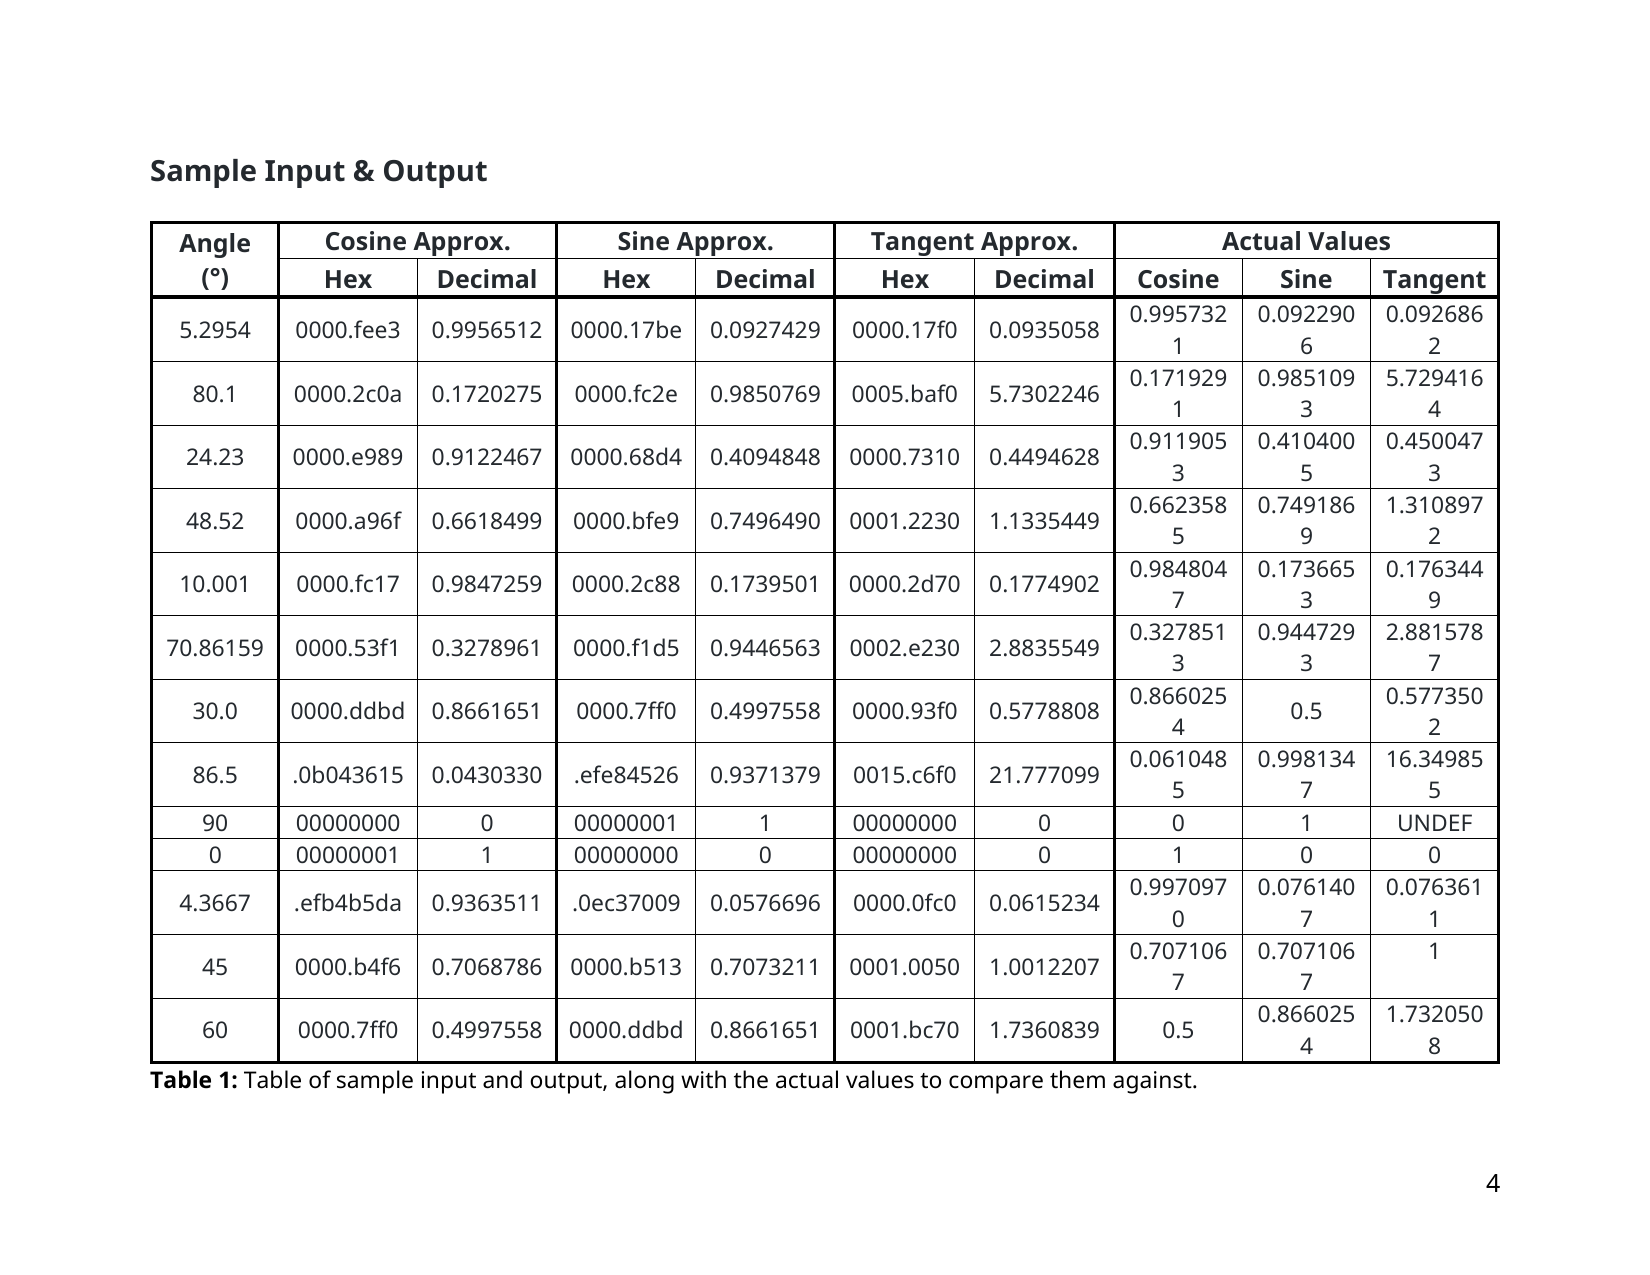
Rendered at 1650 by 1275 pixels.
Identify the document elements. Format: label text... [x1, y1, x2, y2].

table_cell 0.4997558 [418, 999, 555, 1061]
table_cell 00000001 [280, 839, 417, 870]
table_cell 0.4500473 [1371, 426, 1497, 488]
table_cell 0.7071067 [1116, 935, 1242, 997]
table_cell 0.0763611 [1371, 871, 1497, 934]
table_cell 0.5 [1243, 680, 1370, 742]
table_cell Decimal [975, 259, 1113, 295]
table_cell 24.23 [153, 426, 277, 488]
table_cell 0005.baf0 [836, 362, 974, 424]
table_cell 0 [1116, 807, 1242, 838]
table_cell 0.6623585 [1116, 489, 1242, 552]
table_cell 0 [696, 839, 833, 870]
table_cell 0.9981347 [1243, 743, 1370, 806]
table_cell 0.1739501 [696, 553, 833, 615]
table_cell 0.0615234 [975, 871, 1113, 934]
table_cell 90 [153, 807, 277, 838]
table_cell 0.7068786 [418, 935, 555, 997]
table_cell 0015.c6f0 [836, 743, 974, 806]
table_cell 0.4494628 [975, 426, 1113, 488]
table_cell 1.7360839 [975, 999, 1113, 1061]
table_cell 0.8660254 [1243, 999, 1370, 1061]
table_cell 10.001 [153, 553, 277, 615]
table_cell 0000.fee3 [280, 299, 417, 361]
table_cell 1 [1371, 935, 1497, 997]
table_cell 0000.2c0a [280, 362, 417, 424]
table_cell 0000.7310 [836, 426, 974, 488]
table_cell 0001.bc70 [836, 999, 974, 1061]
table_cell 0.9848047 [1116, 553, 1242, 615]
table_cell 1 [418, 839, 555, 870]
table_cell Hex [558, 259, 695, 295]
table_cell 0000.0fc0 [836, 871, 974, 934]
table_cell 0.9957321 [1116, 299, 1242, 361]
table_cell 30.0 [153, 680, 277, 742]
table_cell 0.1719291 [1116, 362, 1242, 424]
table_cell 00000000 [558, 839, 695, 870]
table_cell 0000.ddbd [280, 680, 417, 742]
table_cell 0.0926862 [1371, 299, 1497, 361]
table_header Tangent Approx. [836, 224, 1113, 258]
table_cell .efb4b5da [280, 871, 417, 934]
table_cell 0000.2c88 [558, 553, 695, 615]
table_cell 0.3278961 [418, 616, 555, 679]
table_cell Hex [280, 259, 417, 295]
table_cell 0.0922906 [1243, 299, 1370, 361]
table_cell 00000000 [280, 807, 417, 838]
table_cell 0000.e989 [280, 426, 417, 488]
table_cell 16.349855 [1371, 743, 1497, 806]
table_cell 0000.7ff0 [280, 999, 417, 1061]
table_cell .0ec37009 [558, 871, 695, 934]
table_cell 00000001 [558, 807, 695, 838]
table_cell 1 [696, 807, 833, 838]
table_cell 21.777099 [975, 743, 1113, 806]
table_cell 0000.ddbd [558, 999, 695, 1061]
table_cell 0000.53f1 [280, 616, 417, 679]
table_cell 60 [153, 999, 277, 1061]
table_cell 0.1736653 [1243, 553, 1370, 615]
table_cell 0.9119053 [1116, 426, 1242, 488]
table_cell 0.7491869 [1243, 489, 1370, 552]
table_cell 1.1335449 [975, 489, 1113, 552]
table_cell 0.1720275 [418, 362, 555, 424]
table_cell 0.8661651 [418, 680, 555, 742]
table_cell 0.5773502 [1371, 680, 1497, 742]
table_cell .0b043615 [280, 743, 417, 806]
table_cell 0.4997558 [696, 680, 833, 742]
table_header Cosine Approx. [280, 224, 555, 258]
table_cell 0002.e230 [836, 616, 974, 679]
table_cell 0 [975, 839, 1113, 870]
table_cell 0 [1371, 839, 1497, 870]
table_cell 45 [153, 935, 277, 997]
table_cell Sine [1243, 259, 1370, 295]
table_cell 0000.fc17 [280, 553, 417, 615]
table_cell 0000.a96f [280, 489, 417, 552]
table_cell 0.4104005 [1243, 426, 1370, 488]
table_cell 0 [1243, 839, 1370, 870]
table_cell Decimal [418, 259, 555, 295]
table_cell 0.7496490 [696, 489, 833, 552]
table_cell 0 [975, 807, 1113, 838]
table_cell 0.1763449 [1371, 553, 1497, 615]
table_cell 0.5778808 [975, 680, 1113, 742]
table_cell 0000.17be [558, 299, 695, 361]
text Sample Input & Output [150, 150, 1500, 190]
table_cell 0.6618499 [418, 489, 555, 552]
table_cell 4.3667 [153, 871, 277, 934]
table_cell 1.7320508 [1371, 999, 1497, 1061]
table_cell 0000.2d70 [836, 553, 974, 615]
table_cell 2.8835549 [975, 616, 1113, 679]
table_cell 48.52 [153, 489, 277, 552]
table_cell 1.3108972 [1371, 489, 1497, 552]
table_cell 0.0610485 [1116, 743, 1242, 806]
table_cell 0.7073211 [696, 935, 833, 997]
table_cell 0.0576696 [696, 871, 833, 934]
table_cell 0.3278513 [1116, 616, 1242, 679]
table_cell 0.5 [1116, 999, 1242, 1061]
table_cell 2.8815787 [1371, 616, 1497, 679]
table_cell 0000.bfe9 [558, 489, 695, 552]
table_cell 1.0012207 [975, 935, 1113, 997]
table_cell 0000.17f0 [836, 299, 974, 361]
table_cell 5.2954 [153, 299, 277, 361]
table_cell Hex [836, 259, 974, 295]
table_cell 0001.2230 [836, 489, 974, 552]
table_cell 00000000 [836, 807, 974, 838]
table_cell 5.7302246 [975, 362, 1113, 424]
table_header Actual Values [1116, 224, 1497, 258]
table_cell 0.1774902 [975, 553, 1113, 615]
table_cell 1 [1243, 807, 1370, 838]
table_cell 0.9956512 [418, 299, 555, 361]
table_cell 0000.68d4 [558, 426, 695, 488]
table_cell 0000.f1d5 [558, 616, 695, 679]
table_cell 0.7071067 [1243, 935, 1370, 997]
table_cell 70.86159 [153, 616, 277, 679]
table_cell 0.4094848 [696, 426, 833, 488]
table_cell 0000.b4f6 [280, 935, 417, 997]
table_cell 0.0927429 [696, 299, 833, 361]
table_cell 0.9447293 [1243, 616, 1370, 679]
table_cell 0.0935058 [975, 299, 1113, 361]
table_cell 1 [1116, 839, 1242, 870]
table_cell 0.9363511 [418, 871, 555, 934]
table_cell 0 [153, 839, 277, 870]
table_cell 0.8661651 [696, 999, 833, 1061]
table_cell 0000.7ff0 [558, 680, 695, 742]
table_cell UNDEF [1371, 807, 1497, 838]
table_cell 0.8660254 [1116, 680, 1242, 742]
table_header Angle (°) [153, 224, 277, 295]
table_cell 0 [418, 807, 555, 838]
table_cell 0.9970970 [1116, 871, 1242, 934]
table_cell 0000.fc2e [558, 362, 695, 424]
table_cell 0.9371379 [696, 743, 833, 806]
table_cell 0001.0050 [836, 935, 974, 997]
table_cell 0.9847259 [418, 553, 555, 615]
table_cell 0000.93f0 [836, 680, 974, 742]
table_cell 0.0430330 [418, 743, 555, 806]
table_cell 00000000 [836, 839, 974, 870]
table_cell 0000.b513 [558, 935, 695, 997]
table_cell .efe84526 [558, 743, 695, 806]
table_cell Cosine [1116, 259, 1242, 295]
table_cell 5.7294164 [1371, 362, 1497, 424]
table_cell 86.5 [153, 743, 277, 806]
table_cell Tangent [1371, 259, 1497, 295]
table_header Sine Approx. [558, 224, 833, 258]
table_cell 80.1 [153, 362, 277, 424]
table_cell Decimal [696, 259, 833, 295]
table_cell 0.9850769 [696, 362, 833, 424]
table_cell 0.9851093 [1243, 362, 1370, 424]
table_cell 0.9122467 [418, 426, 555, 488]
table_cell 0.9446563 [696, 616, 833, 679]
text Table 1: Table of sample input and output, along with the actual values to compare them against. [150, 1064, 1500, 1095]
table_cell 0.0761407 [1243, 871, 1370, 934]
